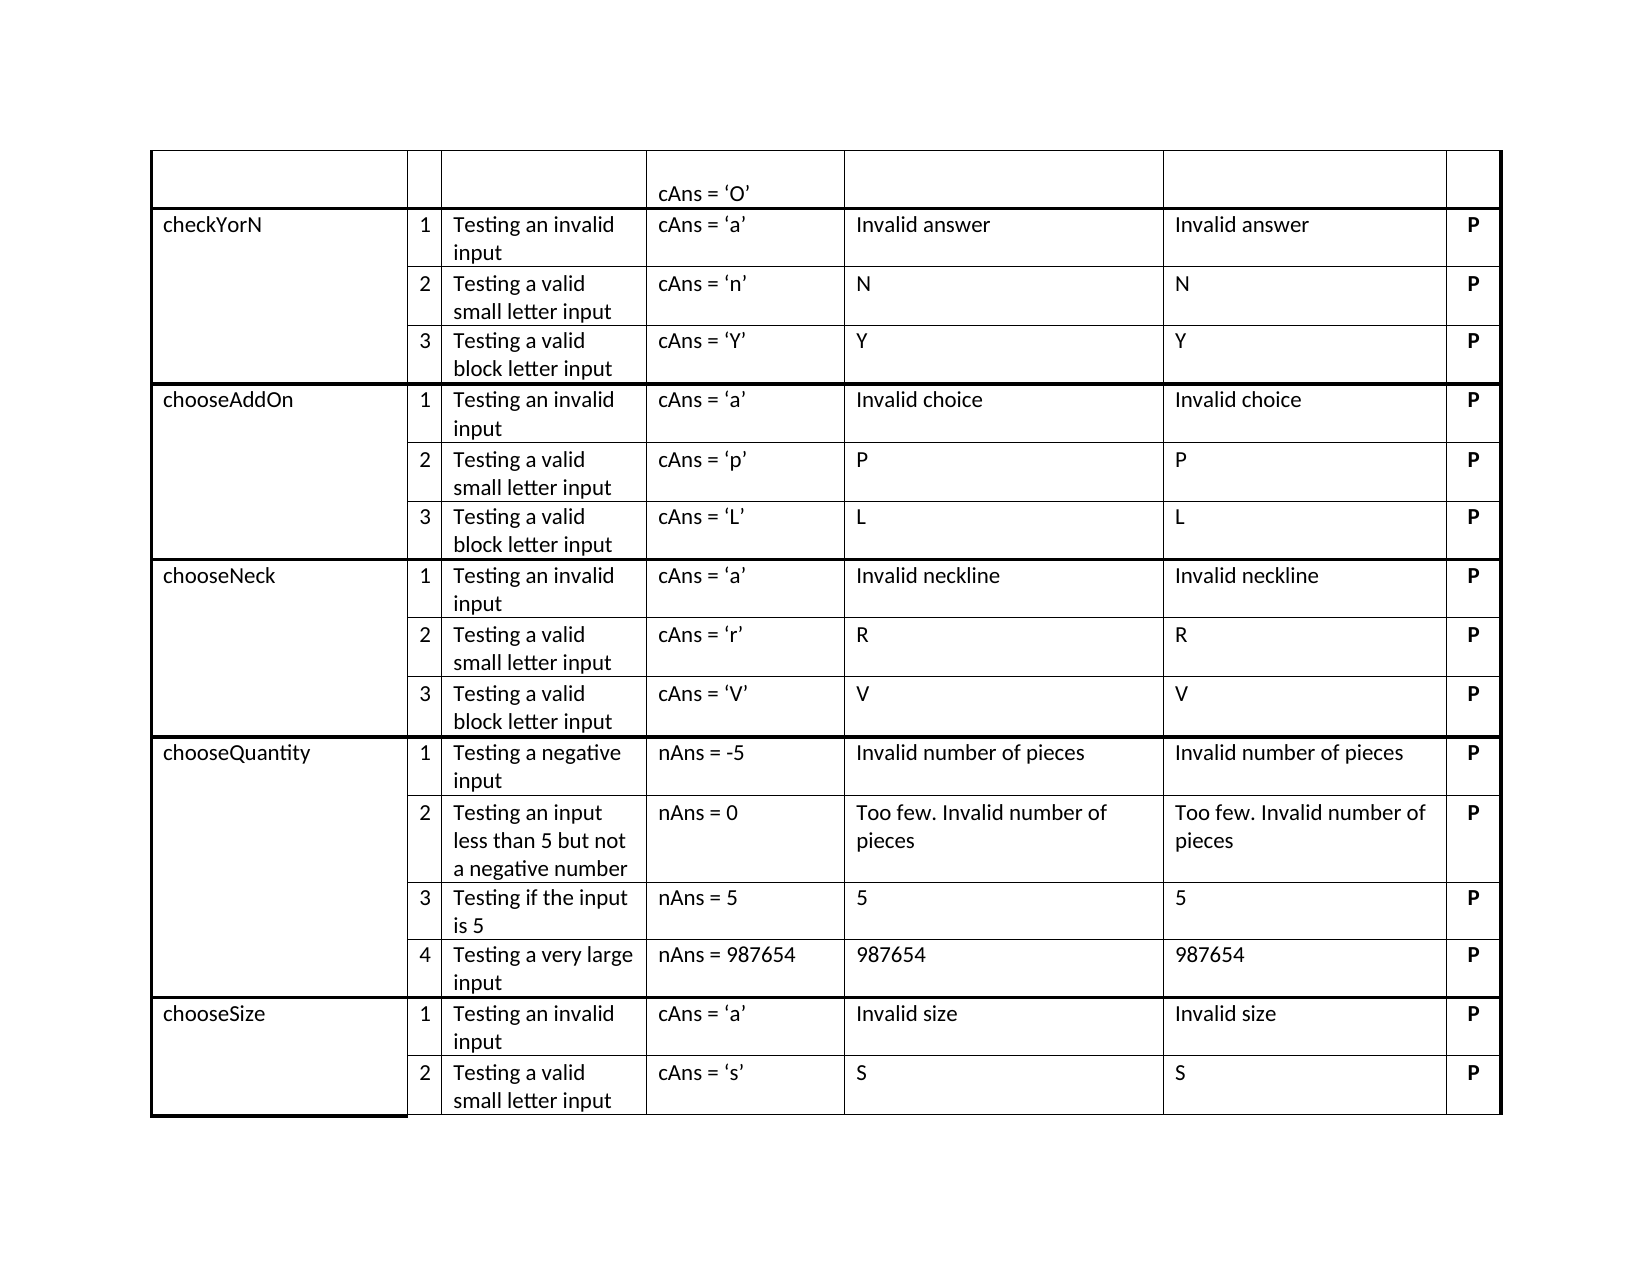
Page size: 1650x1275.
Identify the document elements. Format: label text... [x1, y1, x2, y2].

table_cell cAns = ‘a’ [647, 999, 844, 1055]
table_cell P [1447, 883, 1499, 939]
table_cell P [1447, 739, 1499, 794]
table_cell Testing an invalid input [442, 210, 646, 266]
table_cell 3 [408, 151, 441, 207]
table_cell Testing a valid small letter input [442, 618, 646, 676]
table_cell 1 [408, 210, 441, 266]
table_cell Invalid neckline [1164, 561, 1446, 617]
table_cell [647, 151, 844, 207]
table_cell P [1447, 940, 1499, 996]
table_cell Testing if the input is 5 [442, 883, 646, 939]
table_cell 5 [845, 883, 1163, 939]
table_cell Invalid number of pieces [845, 739, 1163, 794]
table_cell cAns = ‘a’ [647, 210, 844, 266]
table_cell nAns = 0 [647, 796, 844, 882]
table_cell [1164, 151, 1446, 207]
table_cell Testing a valid small letter input [442, 443, 646, 501]
table_cell Testing a valid block letter input [442, 677, 646, 735]
table_cell P [1447, 677, 1499, 735]
table_cell N [845, 267, 1163, 325]
table_cell nAns = 5 [647, 883, 844, 939]
table_cell R [845, 618, 1163, 676]
table_cell P [1447, 999, 1499, 1055]
table_cell L [845, 502, 1163, 558]
table_cell 987654 [845, 940, 1163, 996]
table_cell Y [1164, 326, 1446, 382]
table_cell cAns = ‘V’ [647, 677, 844, 735]
table_cell 3 [408, 677, 441, 735]
table_cell S [1164, 1056, 1446, 1114]
table_cell P [1447, 1056, 1499, 1114]
table_cell 5 [1164, 883, 1446, 939]
table_cell chooseQuantity [153, 739, 407, 996]
table_cell P [845, 443, 1163, 501]
table_cell P [1447, 386, 1499, 442]
table_cell Invalid answer [845, 210, 1163, 266]
table_cell V [845, 677, 1163, 735]
table_cell P [1447, 561, 1499, 617]
table_cell 2 [408, 618, 441, 676]
table_cell 2 [408, 1056, 441, 1114]
table_cell cAns = ‘p’ [647, 443, 844, 501]
table_cell Invalid neckline [845, 561, 1163, 617]
table_cell Testing a negative input [442, 739, 646, 794]
table_cell 1 [408, 386, 441, 442]
table_cell Testing a valid block letter input [442, 502, 646, 558]
table_cell P [1447, 796, 1499, 882]
table_cell P [1447, 151, 1499, 207]
table_cell Invalid size [845, 999, 1163, 1055]
table_cell 1 [408, 999, 441, 1055]
table_cell 1 [408, 739, 441, 794]
table_cell nAns = -5 [647, 739, 844, 794]
table_cell N [1164, 267, 1446, 325]
table_cell 3 [408, 883, 441, 939]
table_cell 2 [408, 267, 441, 325]
table_cell P [1164, 443, 1446, 501]
table_cell P [1447, 502, 1499, 558]
table_cell 4 [408, 940, 441, 996]
table_cell Testing a valid block letter input [442, 326, 646, 382]
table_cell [442, 151, 646, 207]
table_cell Invalid choice [1164, 386, 1446, 442]
table_cell V [1164, 677, 1446, 735]
table_cell 2 [408, 796, 441, 882]
table_cell Testing an invalid input [442, 999, 646, 1055]
table_cell cAns = ‘L’ [647, 502, 844, 558]
table_cell R [1164, 618, 1446, 676]
table_cell chooseSize [153, 999, 407, 1114]
table_cell P [1447, 267, 1499, 325]
table_cell 2 [408, 443, 441, 501]
table_cell Testing a valid small letter input [442, 267, 646, 325]
table_cell P [1447, 618, 1499, 676]
table_cell cAns = ‘Y’ [647, 326, 844, 382]
table_cell 3 [408, 502, 441, 558]
table_cell S [845, 1056, 1163, 1114]
table_cell 1 [408, 561, 441, 617]
table_cell Testing an input less than 5 but not a negative number [442, 796, 646, 882]
table_cell Testing an invalid input [442, 561, 646, 617]
table_cell chooseAddOn [153, 386, 407, 558]
table_cell cAns = ‘n’ [647, 267, 844, 325]
table_cell checkYorN [153, 210, 407, 382]
table_cell P [1447, 443, 1499, 501]
table_cell Invalid answer [1164, 210, 1446, 266]
table_cell P [1447, 326, 1499, 382]
table_cell cAns = ‘r’ [647, 618, 844, 676]
table_cell P [1447, 210, 1499, 266]
table_cell Too few. Invalid number of pieces [1164, 796, 1446, 882]
table_cell Invalid size [1164, 999, 1446, 1055]
table_cell Y [845, 326, 1163, 382]
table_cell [845, 151, 1163, 207]
table_cell Invalid choice [845, 386, 1163, 442]
table_cell chooseNeck [153, 561, 407, 735]
table_cell Testing a very large input [442, 940, 646, 996]
table_cell L [1164, 502, 1446, 558]
table_cell Testing a valid small letter input [442, 1056, 646, 1114]
table_cell cAns = ‘a’ [647, 561, 844, 617]
table_cell cAns = ‘s’ [647, 1056, 844, 1114]
table_cell cAns = ‘a’ [647, 386, 844, 442]
table_cell Too few. Invalid number of pieces [845, 796, 1163, 882]
table_cell 3 [408, 326, 441, 382]
table_cell nAns = 987654 [647, 940, 844, 996]
table_cell Invalid number of pieces [1164, 739, 1446, 794]
table_cell 987654 [1164, 940, 1446, 996]
table_cell Testing an invalid input [442, 386, 646, 442]
